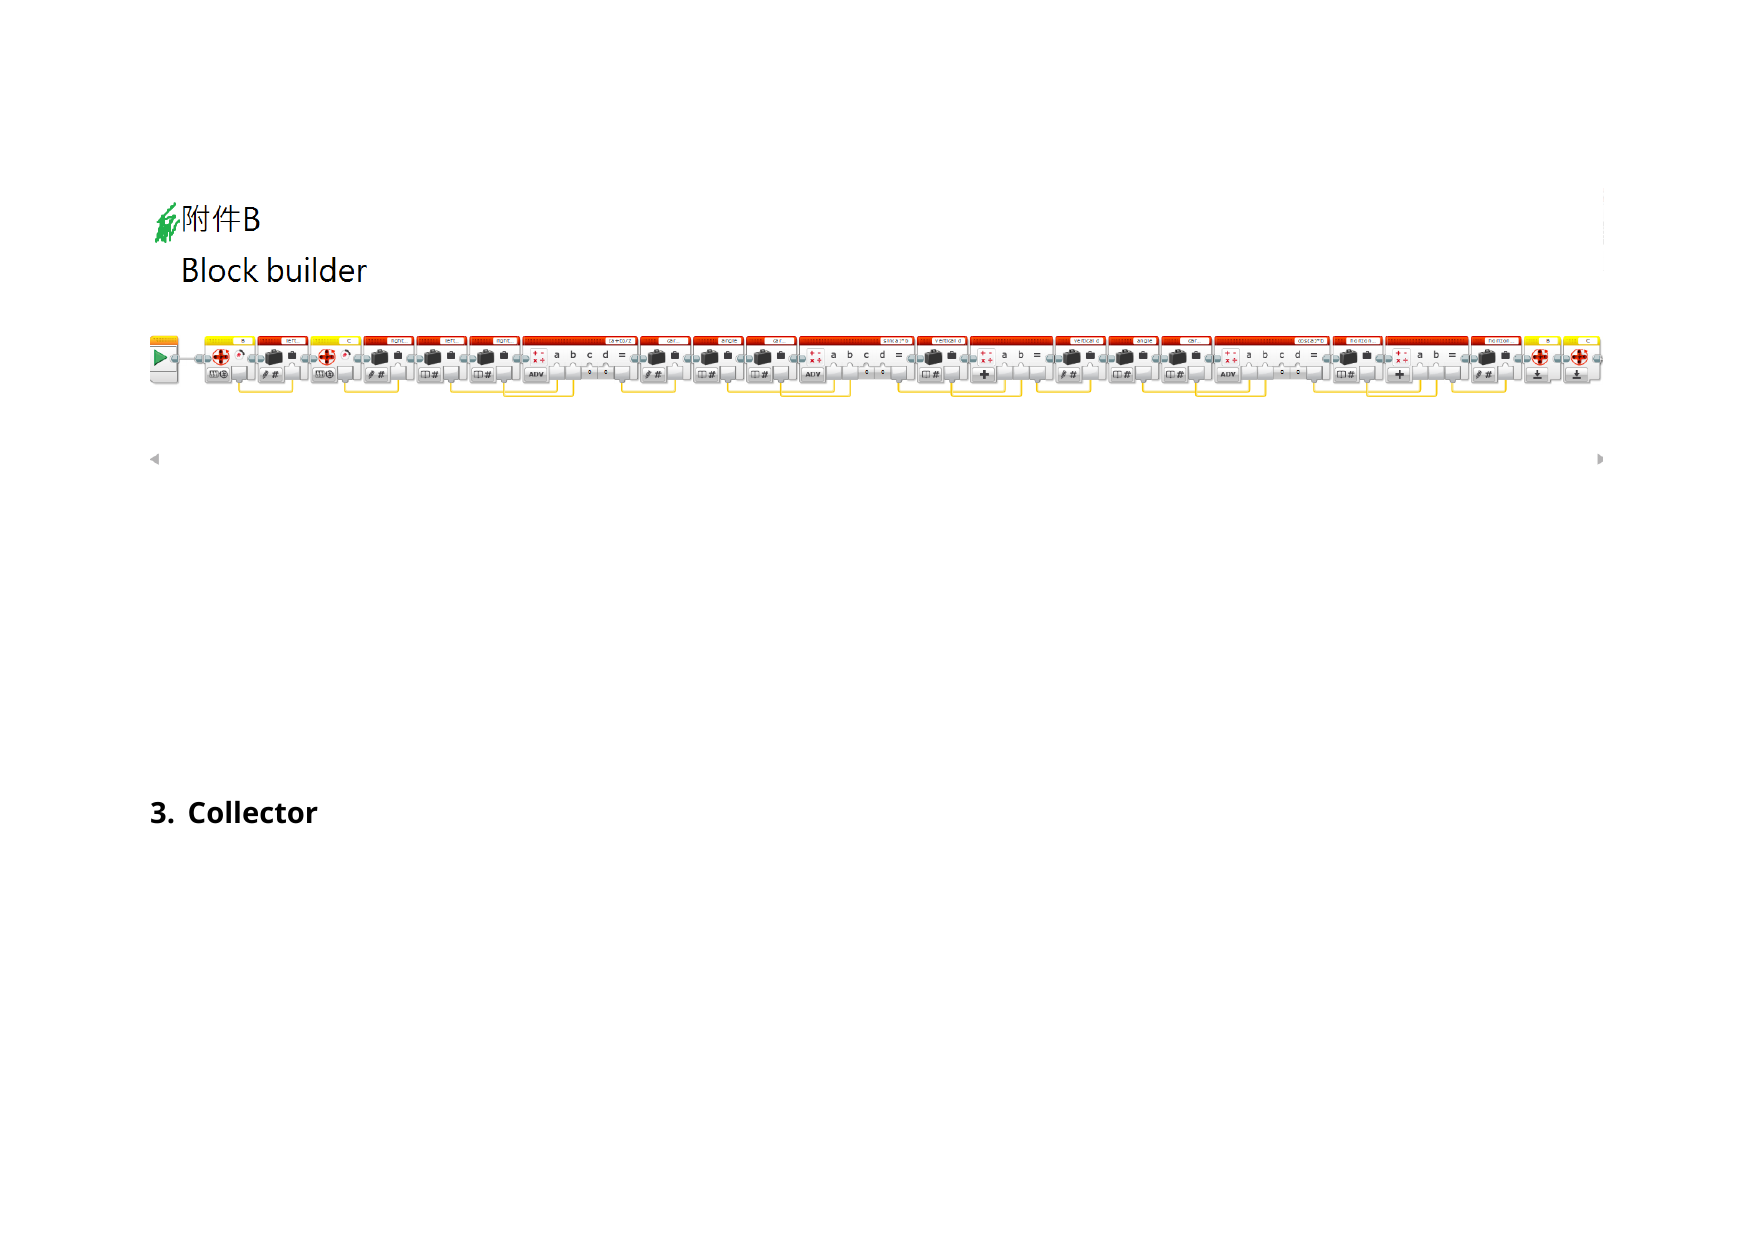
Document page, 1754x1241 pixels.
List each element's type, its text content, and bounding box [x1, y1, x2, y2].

picture [150, 188, 1604, 524]
list Collector [150, 775, 1604, 850]
